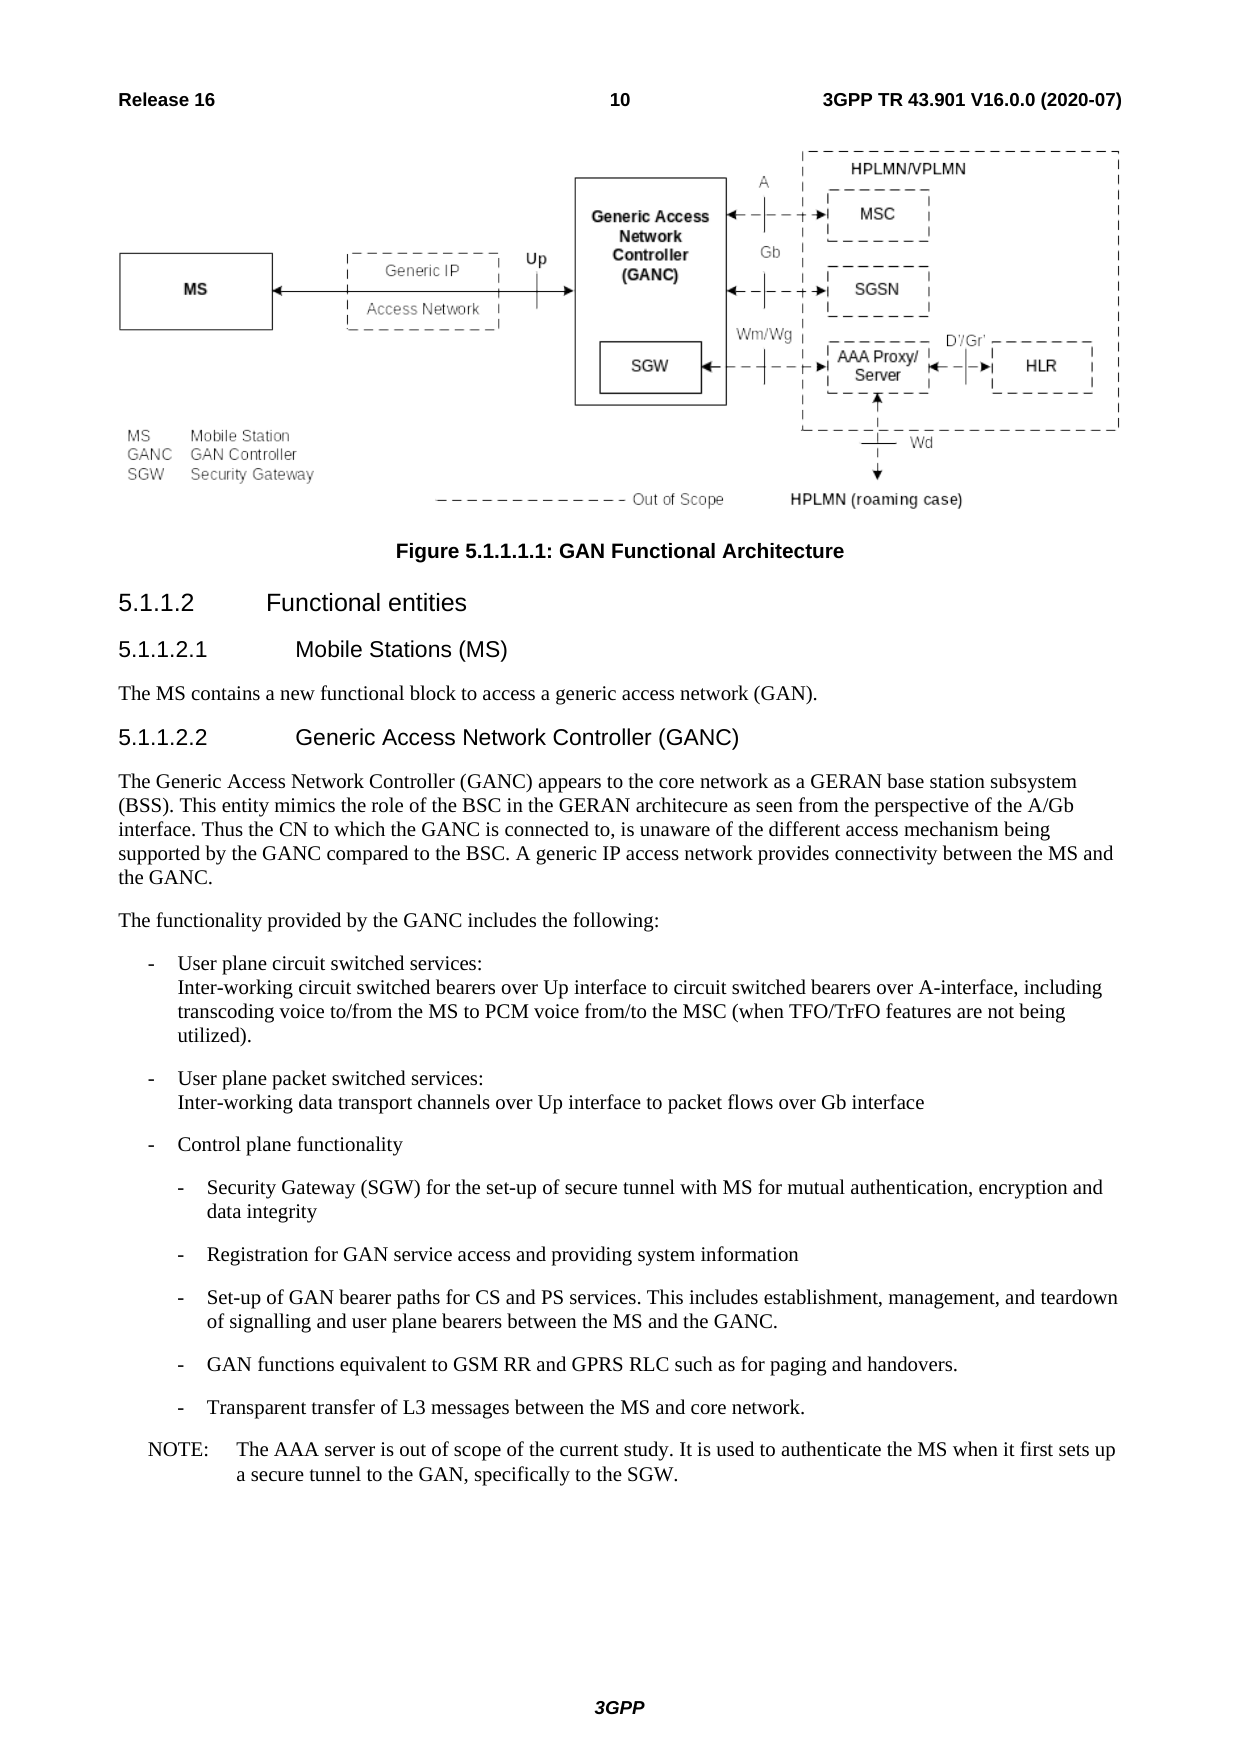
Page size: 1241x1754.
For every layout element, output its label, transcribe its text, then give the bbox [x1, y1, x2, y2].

text - GAN functions equivalent to GSM RR and GPRS RLC such as for paging and handovers. [177, 1352, 1122, 1376]
text NOTE: The AAA server is out of scope of the current study. It is used to authenticate the MS when it first sets up a secure tunnel to the GAN, specifically to the SGW. [148, 1437, 1122, 1486]
text - User plane circuit switched services: Inter-working circuit switched bearers over Up interface to circuit switched bearers over A-interface, including transcoding voice to/from the MS to PCM voice from/to the MSC (when TFO/TrFO features are not being utilized). [148, 951, 1122, 1047]
text - Set-up of GAN bearer paths for CS and PS services. This includes establishment, management, and teardown of signalling and user plane bearers between the MS and the GANC. [177, 1285, 1122, 1333]
text - Registration for GAN service access and providing system information [177, 1242, 1122, 1266]
text The Generic Access Network Controller (GANC) appears to the core network as a GERAN base station subsystem (BSS). This entity mimics the role of the BSC in the GERAN architecure as seen from the perspective of the A/Gb interface. Thus the CN to which the GANC is connected to, is unaware of the different access mechanism being supported by the GANC compared to the BSC. A generic IP access network provides connectivity between the MS and the GANC. [118, 769, 1122, 889]
text - Control plane functionality [148, 1132, 1122, 1156]
text - Security Gateway (SGW) for the set-up of secure tunnel with MS for mutual authentication, encryption and data integrity [177, 1175, 1122, 1223]
text - User plane packet switched services: Inter-working data transport channels over Up interface to packet flows over Gb interface [148, 1066, 1122, 1114]
text The functionality provided by the GANC includes the following: [118, 908, 1122, 932]
text Figure 5.1.1.1.1: GAN Functional Architecture [118, 539, 1122, 563]
text The MS contains a new functional block to access a generic access network (GAN). [118, 681, 1122, 705]
subtitle 5.1.1.2.1 Mobile Stations (MS) [118, 636, 1122, 662]
subtitle 5.1.1.2.2 Generic Access Network Controller (GANC) [118, 723, 1122, 750]
subtitle 5.1.1.2 Functional entities [118, 588, 1122, 617]
text - Transparent transfer of L3 messages between the MS and core network. [177, 1394, 1122, 1419]
